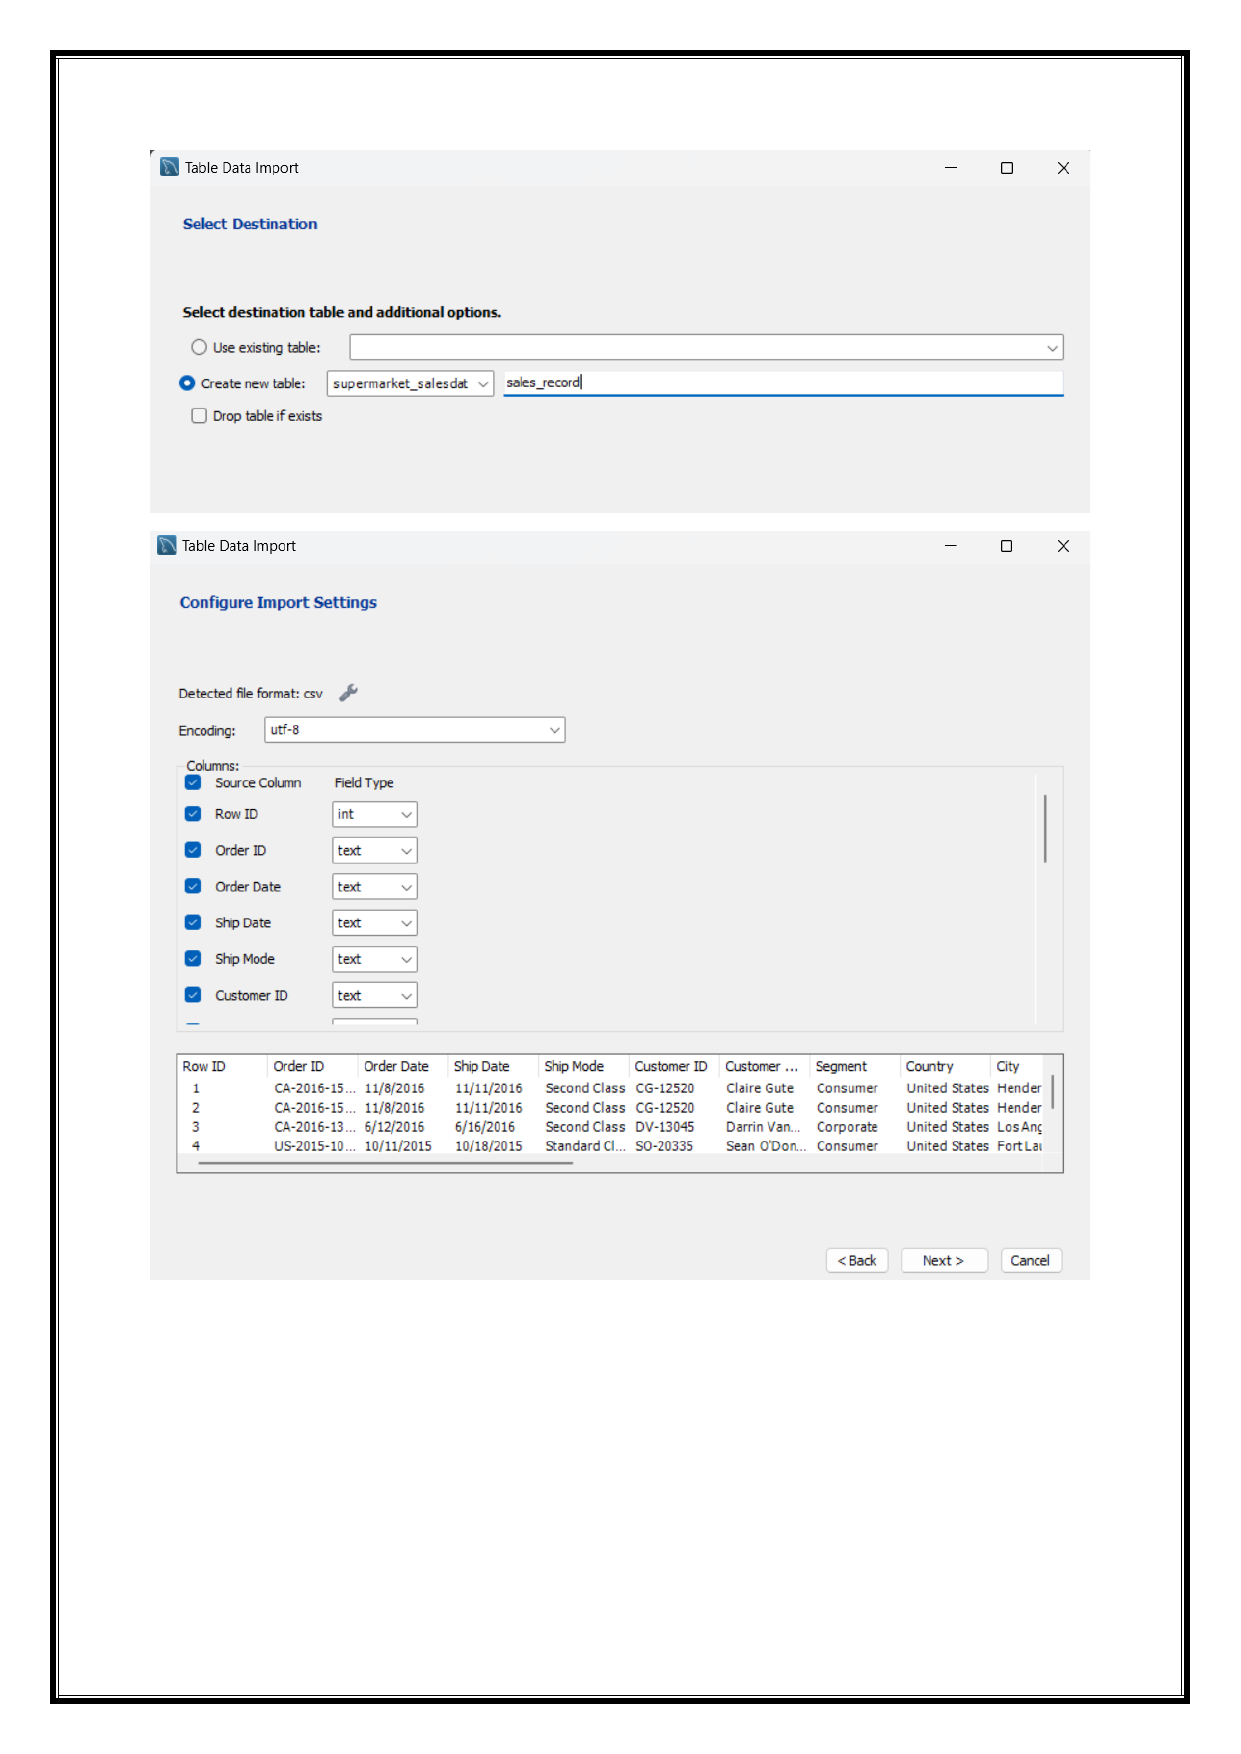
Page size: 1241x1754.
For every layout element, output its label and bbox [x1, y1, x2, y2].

picture [150, 531, 1091, 1280]
picture [150, 150, 1091, 513]
